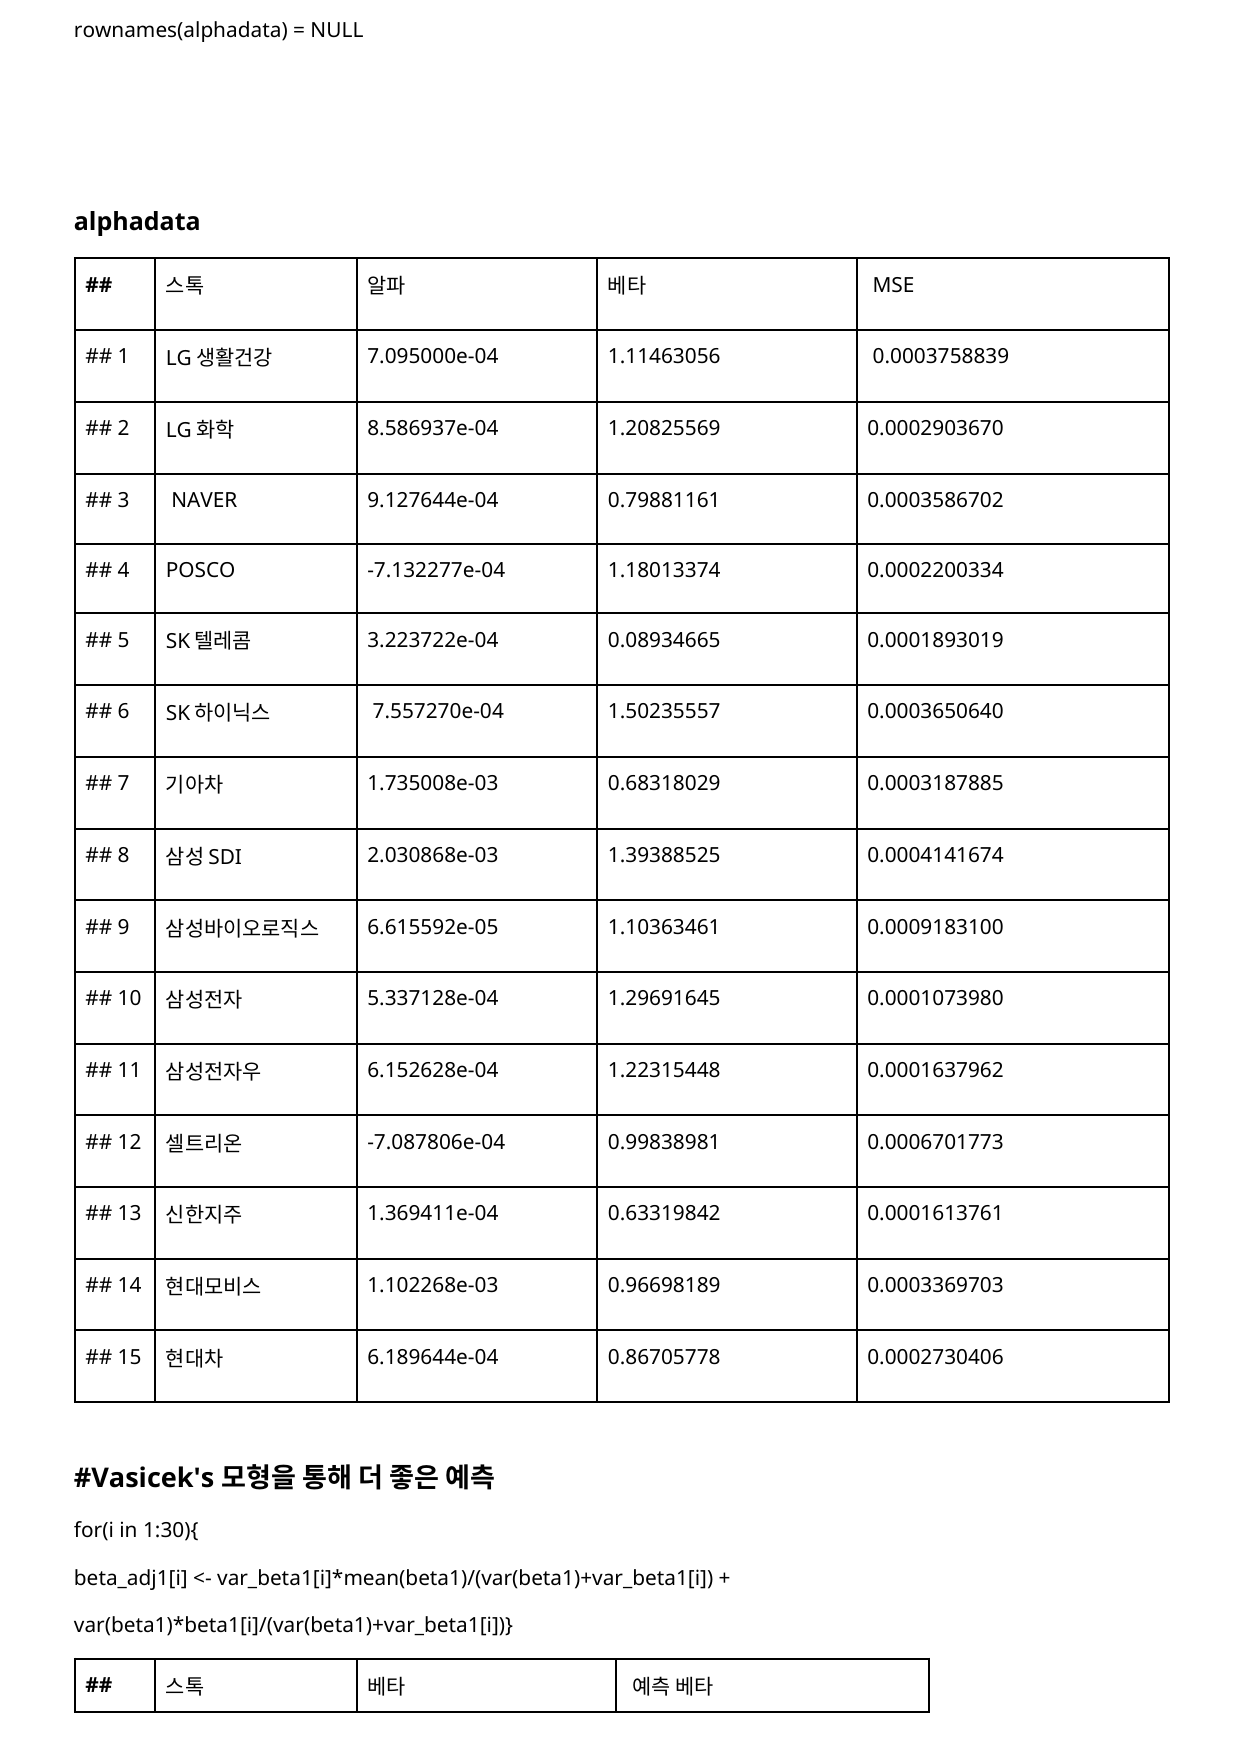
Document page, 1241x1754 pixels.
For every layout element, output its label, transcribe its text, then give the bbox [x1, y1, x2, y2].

table_cell -7.132277e-04 [358, 545, 596, 612]
table_cell NAVER [156, 475, 356, 542]
table_cell 1.22315448 [598, 1045, 856, 1114]
table_cell ## 15 [76, 1331, 154, 1401]
table_cell 셀트리온 [156, 1116, 356, 1186]
table_cell SK텔레콤 [156, 614, 356, 684]
table_cell 0.63319842 [598, 1188, 856, 1258]
table_cell 8.586937e-04 [358, 403, 596, 472]
table_cell 현대모비스 [156, 1260, 356, 1329]
table_header 베타 [598, 259, 856, 329]
table_cell 0.0002200334 [858, 545, 1168, 612]
table_cell 0.0001893019 [858, 614, 1168, 684]
table_cell ## 1 [76, 331, 154, 401]
table_cell 0.96698189 [598, 1260, 856, 1329]
table_cell ## 2 [76, 403, 154, 472]
table_cell 6.189644e-04 [358, 1331, 596, 1401]
table_header ## [76, 1660, 154, 1711]
table_cell 신한지주 [156, 1188, 356, 1258]
table_cell 삼성전자 [156, 973, 356, 1043]
table_cell 6.615592e-05 [358, 901, 596, 971]
table_cell ## 6 [76, 686, 154, 756]
table_cell ## 7 [76, 758, 154, 827]
table_header MSE [858, 259, 1168, 329]
table_cell 0.0006701773 [858, 1116, 1168, 1186]
table_cell 1.10363461 [598, 901, 856, 971]
table_cell 6.152628e-04 [358, 1045, 596, 1114]
table_header 알파 [358, 259, 596, 329]
table_cell 7.557270e-04 [358, 686, 596, 756]
table_cell 9.127644e-04 [358, 475, 596, 542]
table_cell 0.68318029 [598, 758, 856, 827]
table_cell 0.08934665 [598, 614, 856, 684]
text #Vasicek's 모형을 통해 더 좋은 예측 [74, 1456, 1168, 1496]
table_cell 삼성바이오로직스 [156, 901, 356, 971]
table_cell 0.0003187885 [858, 758, 1168, 827]
table_cell ## 11 [76, 1045, 154, 1114]
table_cell ## 9 [76, 901, 154, 971]
table_cell ## 13 [76, 1188, 154, 1258]
table_cell 0.0001637962 [858, 1045, 1168, 1114]
table_header 스톡 [156, 1660, 356, 1711]
table_cell SK하이닉스 [156, 686, 356, 756]
table_cell 1.50235557 [598, 686, 856, 756]
table_cell 0.0001613761 [858, 1188, 1168, 1258]
table_header 예측 베타 [617, 1660, 928, 1711]
table_cell 삼성전자우 [156, 1045, 356, 1114]
table_cell 0.0003758839 [858, 331, 1168, 401]
table_cell 1.39388525 [598, 830, 856, 899]
table_cell LG화학 [156, 403, 356, 472]
table_cell ## 12 [76, 1116, 154, 1186]
table_cell 0.0002730406 [858, 1331, 1168, 1401]
table_cell LG생활건강 [156, 331, 356, 401]
table_cell 0.0003650640 [858, 686, 1168, 756]
table_cell 0.0003369703 [858, 1260, 1168, 1329]
table_cell 0.79881161 [598, 475, 856, 542]
table_cell 7.095000e-04 [358, 331, 596, 401]
table_header ## [76, 259, 154, 329]
table_cell 1.29691645 [598, 973, 856, 1043]
table_cell 0.0003586702 [858, 475, 1168, 542]
table_cell ## 14 [76, 1260, 154, 1329]
table_cell 삼성SDI [156, 830, 356, 899]
table_cell 1.369411e-04 [358, 1188, 596, 1258]
table_cell 0.0009183100 [858, 901, 1168, 971]
table_cell ## 3 [76, 475, 154, 542]
table_cell 0.0002903670 [858, 403, 1168, 472]
table_cell 1.11463056 [598, 331, 856, 401]
table_cell 3.223722e-04 [358, 614, 596, 684]
table_cell 5.337128e-04 [358, 973, 596, 1043]
table_cell -7.087806e-04 [358, 1116, 596, 1186]
table_cell 기아차 [156, 758, 356, 827]
table_cell 1.18013374 [598, 545, 856, 612]
text beta_adj1[i] <- var_beta1[i]*mean(beta1)/(var(beta1)+var_beta1[i]) + [74, 1563, 1168, 1591]
table_header 스톡 [156, 259, 356, 329]
table_cell ## 10 [76, 973, 154, 1043]
table_cell 1.102268e-03 [358, 1260, 596, 1329]
table_cell 0.99838981 [598, 1116, 856, 1186]
text for(i in 1:30){ [74, 1516, 1168, 1544]
table_cell 1.735008e-03 [358, 758, 596, 827]
table_cell 0.86705778 [598, 1331, 856, 1401]
table_cell 현대차 [156, 1331, 356, 1401]
table_cell ## 8 [76, 830, 154, 899]
table_cell 0.0004141674 [858, 830, 1168, 899]
text alphadata [74, 204, 1168, 238]
table_cell 0.0001073980 [858, 973, 1168, 1043]
text rownames(alphadata) = NULL [74, 15, 1168, 43]
table_cell 1.20825569 [598, 403, 856, 472]
table_cell 2.030868e-03 [358, 830, 596, 899]
table_cell ## 5 [76, 614, 154, 684]
table_cell ## 4 [76, 545, 154, 612]
table_header 베타 [358, 1660, 615, 1711]
text var(beta1)*beta1[i]/(var(beta1)+var_beta1[i])} [74, 1610, 1168, 1639]
table_cell POSCO [156, 545, 356, 612]
